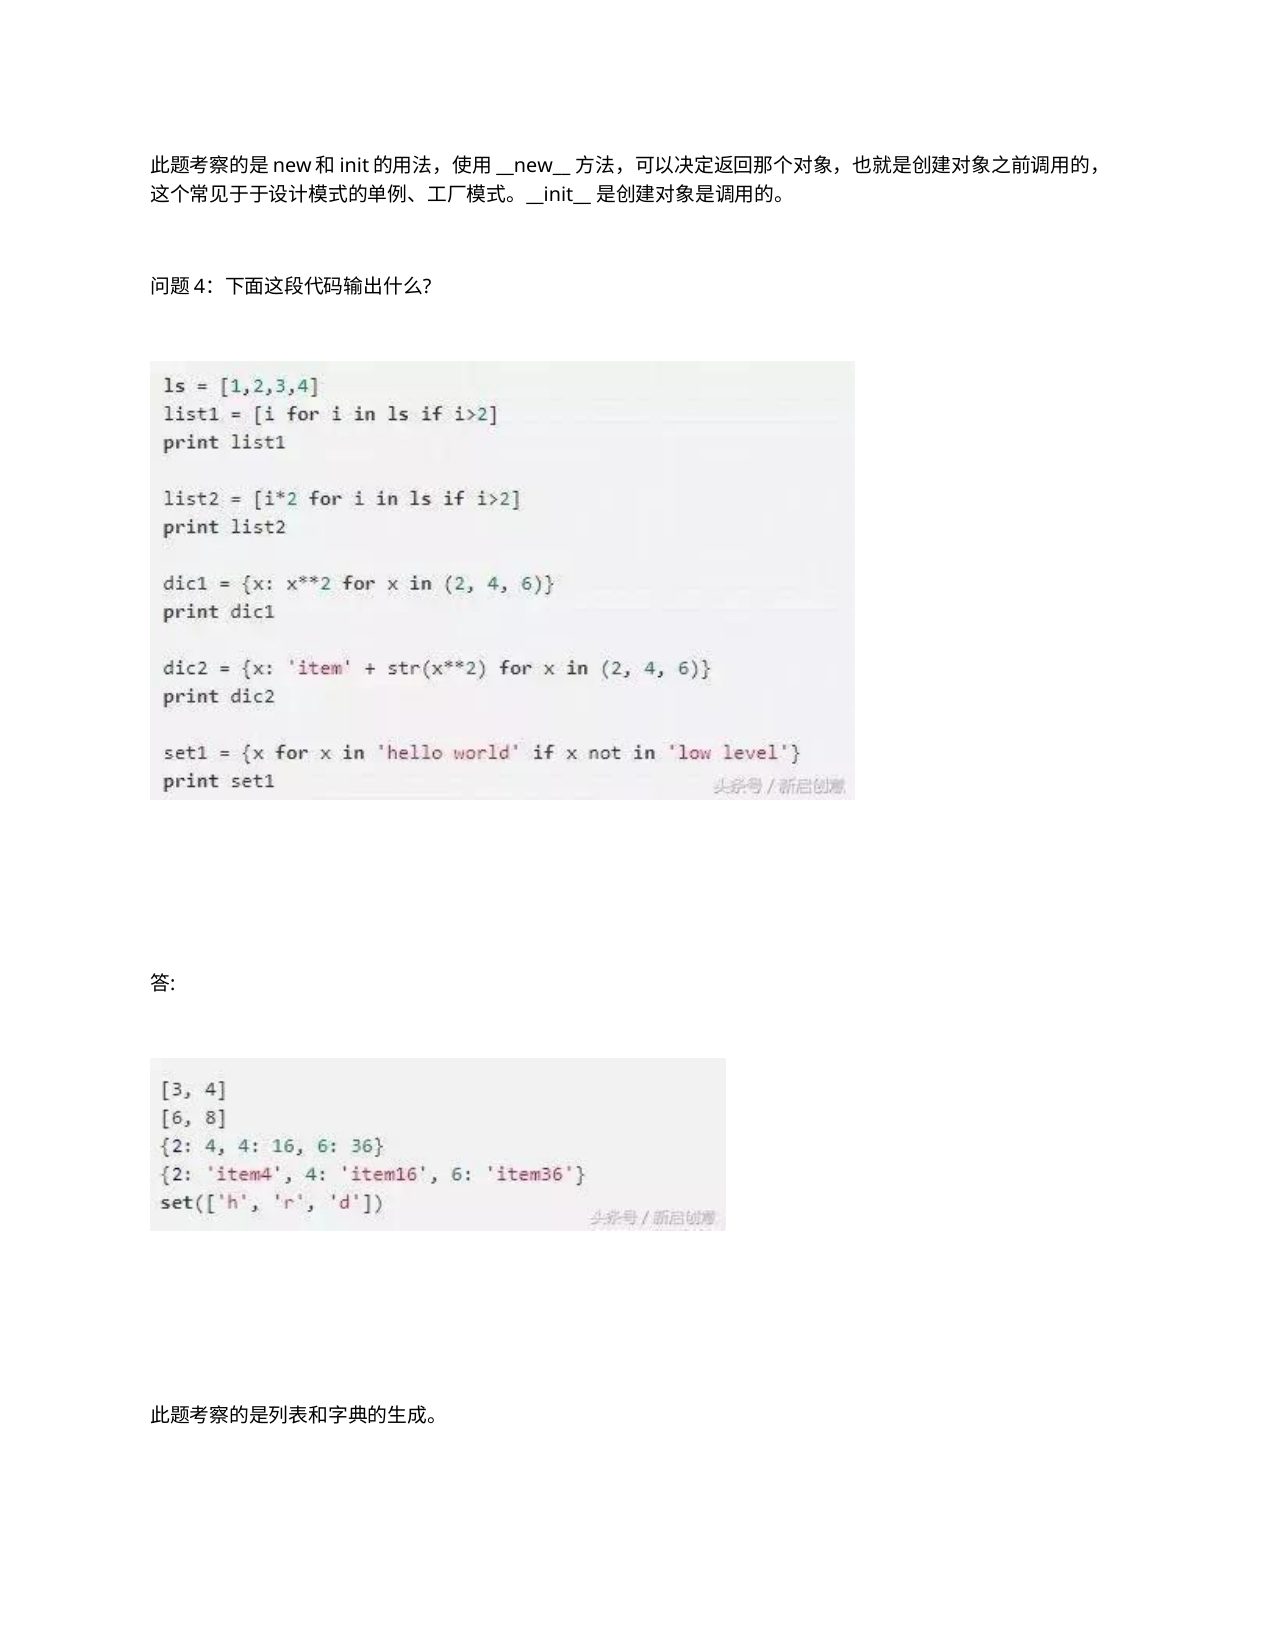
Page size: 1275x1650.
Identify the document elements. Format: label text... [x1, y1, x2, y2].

picture [150, 1058, 726, 1231]
text 此题考察的是列表和字典的生成。 [150, 1399, 1125, 1428]
text 此题考察的是new和init的用法，使用 __new__ 方法，可以决定返回那个对象，也就是创建对象之前调用的，这个常见于于设计模式的单例、工厂模式。__init__ 是创建对象是调用的。 [150, 150, 1125, 207]
picture [150, 361, 855, 800]
text 答: [150, 967, 1125, 996]
text 问题4：下面这段代码输出什么? [150, 270, 1125, 299]
